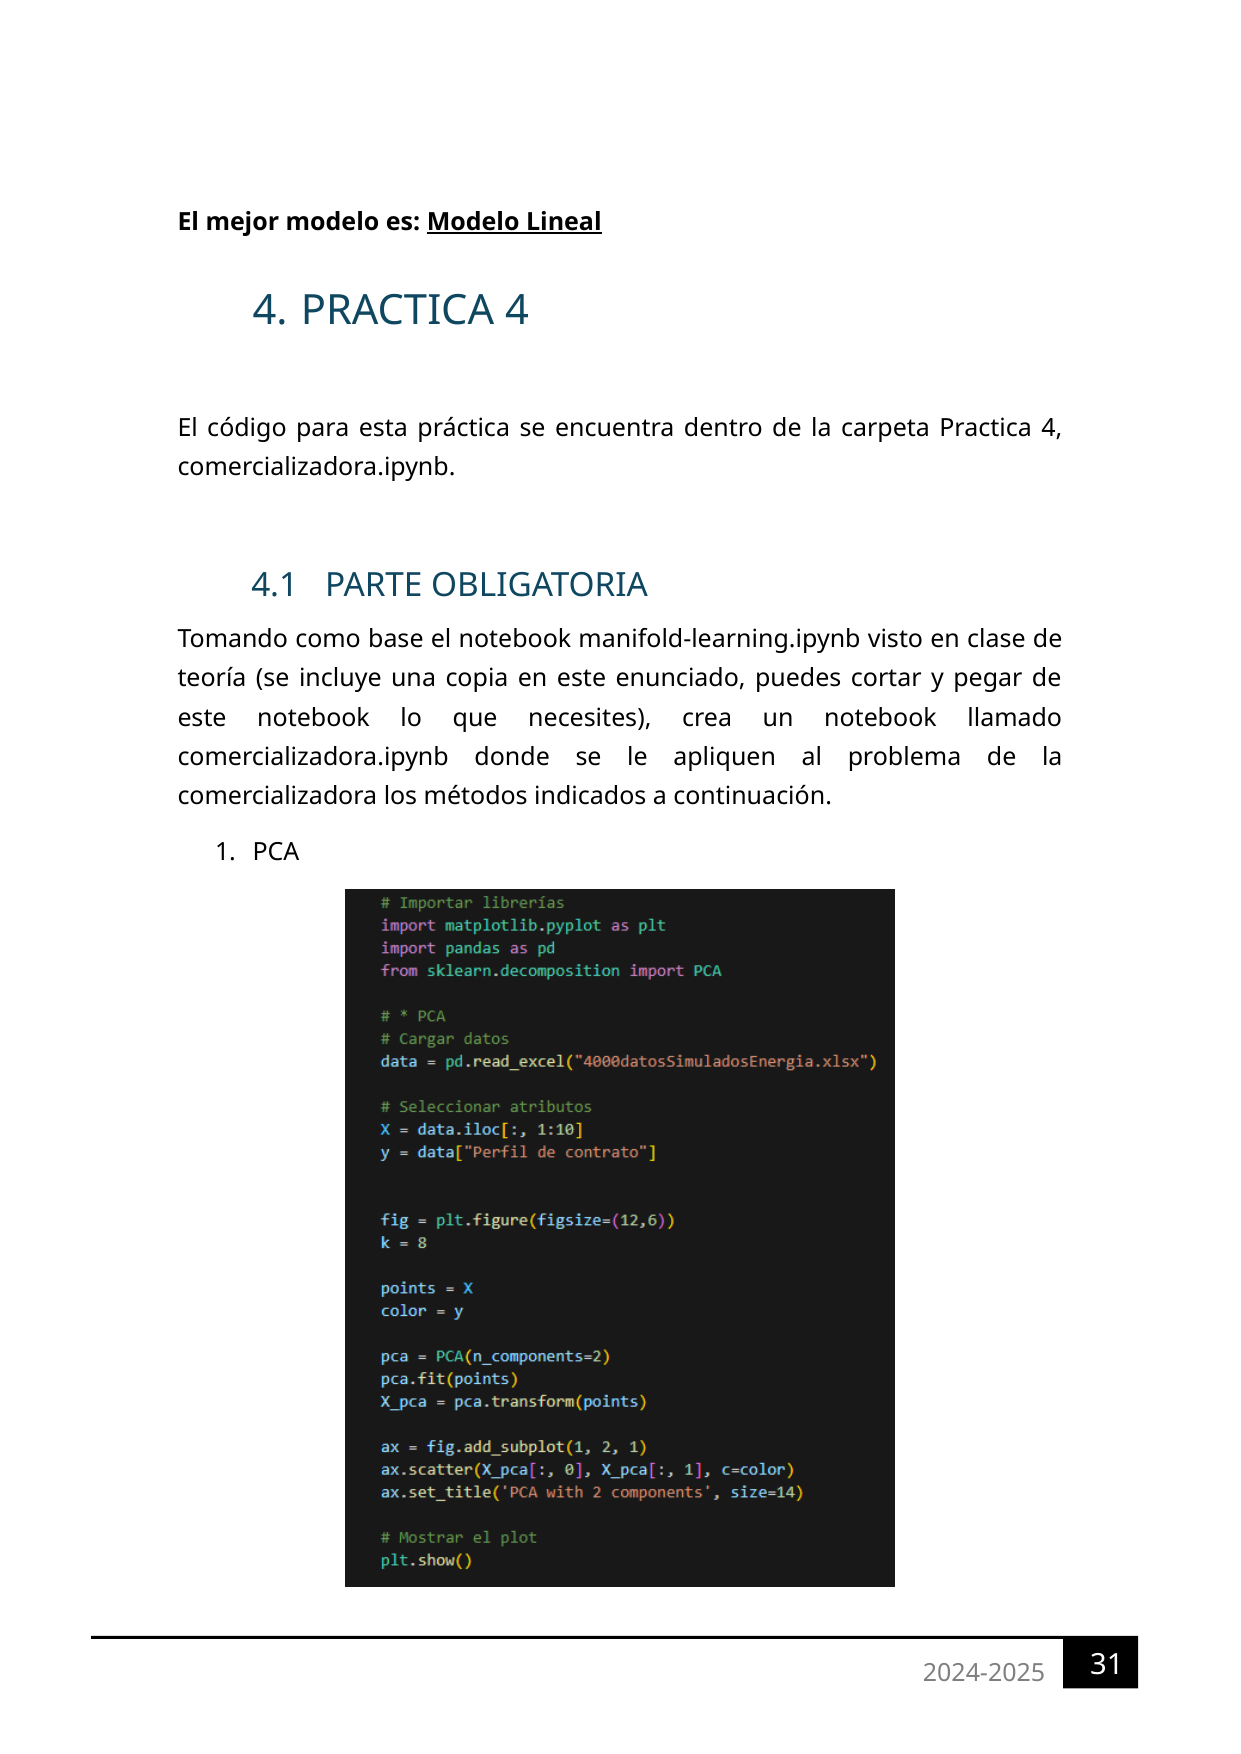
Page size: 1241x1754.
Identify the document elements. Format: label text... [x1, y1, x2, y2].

text El mejor modelo es: Modelo Lineal [177, 203, 1063, 237]
subtitle PRACTICA 4 [252, 280, 1063, 337]
text El código para esta práctica se encuentra dentro de la carpeta Practica 4, comercializadora.ipynb. [177, 409, 1063, 483]
list PCA [215, 833, 1063, 867]
picture [345, 889, 895, 1587]
subtitle PARTE OBLIGATORIA [251, 560, 1063, 606]
text Tomando como base el notebook manifold-learning.ipynb visto en clase de teoría (se incluye una copia en este enunciado, puedes cortar y pegar de este notebook lo que necesites), crea un notebook llamado comercializadora.ipynb donde se le apliquen al problema de la comercializadora los métodos indicados a continuación. [177, 621, 1063, 812]
